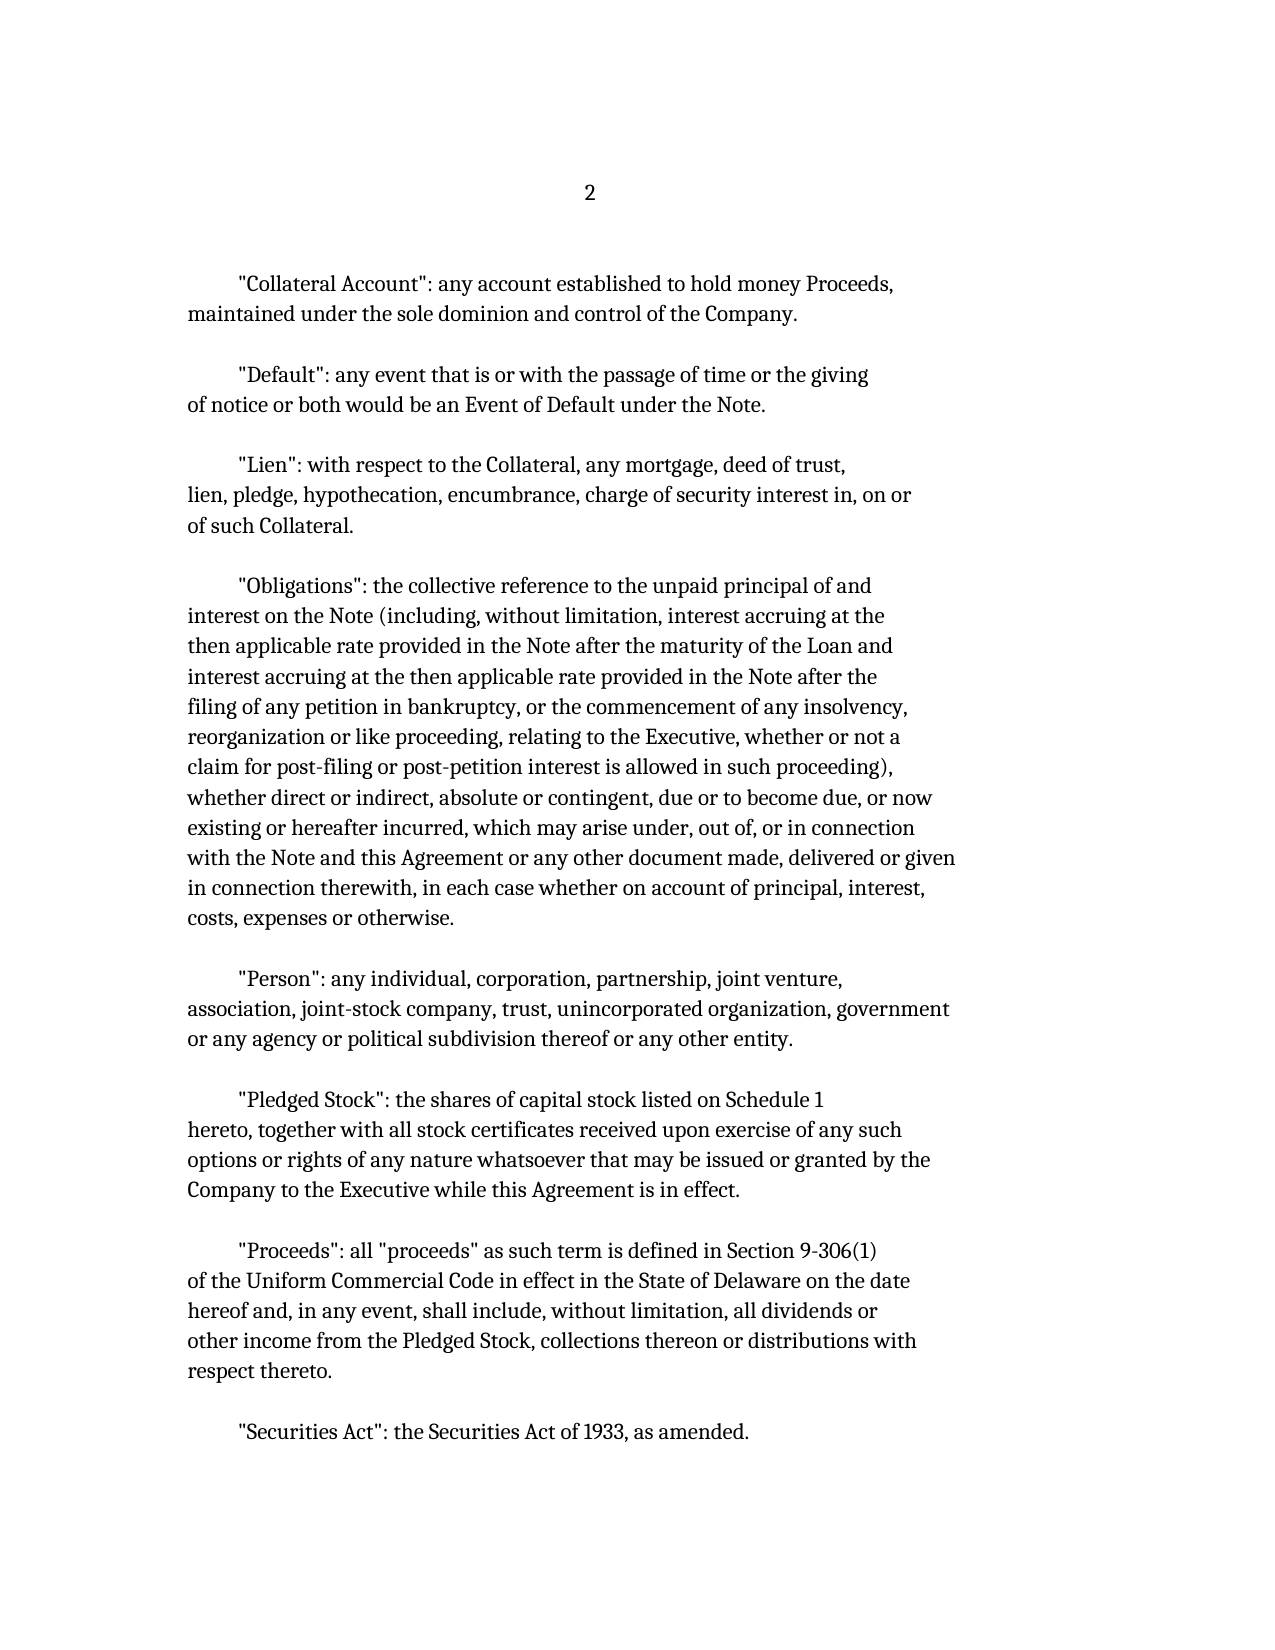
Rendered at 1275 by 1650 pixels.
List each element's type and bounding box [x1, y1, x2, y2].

text [187, 150, 1087, 1475]
